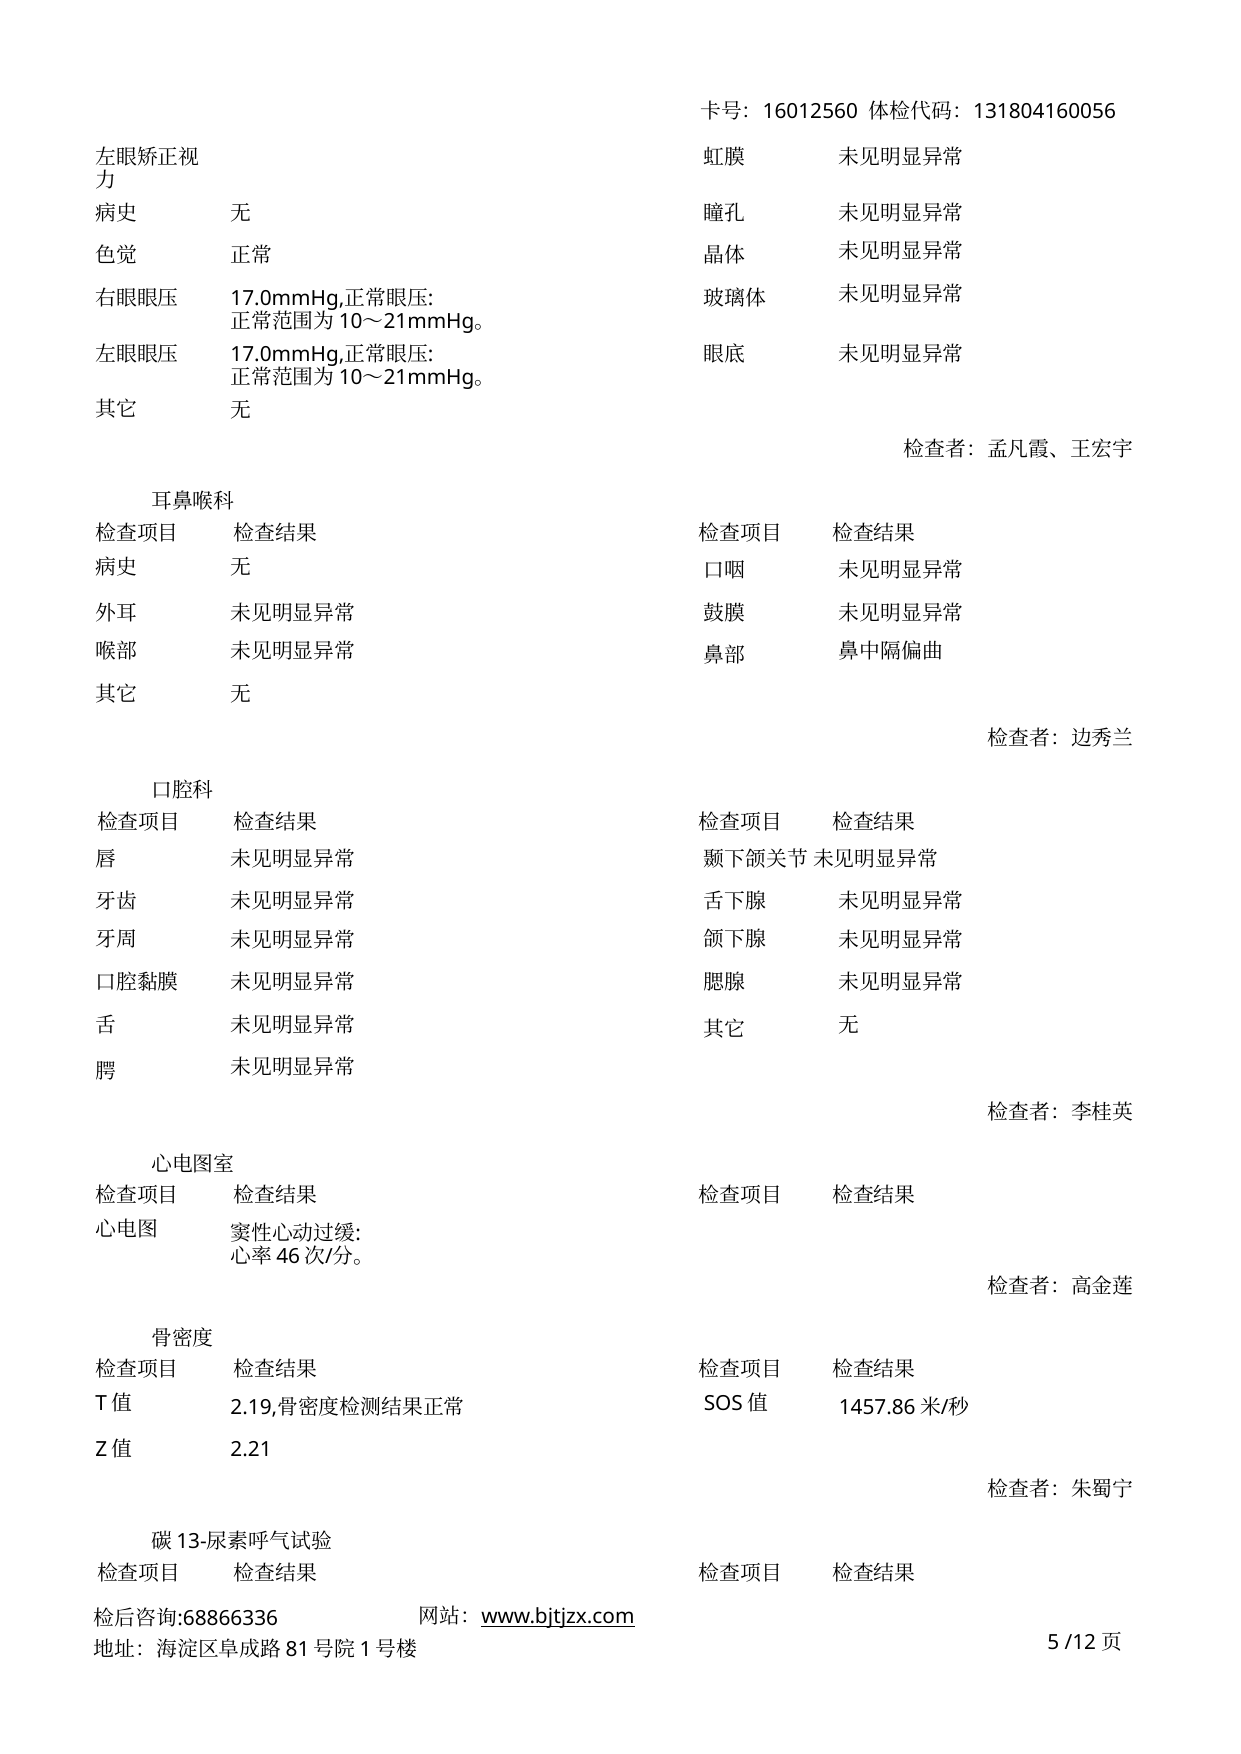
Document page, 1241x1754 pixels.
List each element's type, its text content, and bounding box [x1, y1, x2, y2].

text 正常 [230, 246, 303, 267]
text 未见明显异常 [838, 956, 996, 998]
text 无 [838, 998, 996, 1041]
text 骨密度 [151, 1328, 245, 1349]
text 正常范围为10～21mmHg。 [230, 365, 496, 389]
text 未见明显异常 [230, 913, 387, 956]
text 未见明显异常 [230, 624, 387, 667]
text 未见明显异常 [838, 561, 996, 582]
text 检查项目 [699, 1187, 813, 1207]
text 鼻中隔偏曲 [838, 624, 996, 667]
text 17.0mmHg,正常眼压: [230, 344, 496, 365]
text 检查项目 [699, 1564, 813, 1584]
text 窦性心动过缓: [230, 1223, 398, 1244]
text 舌下腺 [703, 892, 797, 913]
text 检查项目 [699, 524, 813, 545]
text 未见明显异常 [838, 913, 996, 956]
text 5 /12 页 [1047, 1633, 1159, 1653]
text 舌 [95, 998, 210, 1041]
text 检查者：孟凡霞、王宏宇 [903, 440, 1181, 461]
text 检查项目 [95, 1187, 211, 1207]
text 颌下腺 [703, 913, 797, 955]
text 检查者：李桂英 [987, 1103, 1176, 1123]
text 色觉 [95, 246, 168, 267]
text 未见明显异常 [230, 892, 387, 913]
text 左眼矫正视 [95, 148, 231, 168]
text 未见明显异常 [838, 892, 996, 913]
text 右眼眼压 [95, 288, 210, 309]
text Z值 [95, 1440, 158, 1461]
text 喉部 [95, 624, 168, 667]
text 检查结果 [832, 1564, 947, 1584]
text 无 [230, 401, 282, 421]
text 外耳 [95, 603, 168, 624]
text 卡号：16012560 体检代码：131804160056 [700, 102, 1171, 123]
text 心电图室 [151, 1154, 266, 1175]
text 检查结果 [233, 524, 348, 545]
text 未见明显异常 [838, 267, 996, 309]
text 检查结果 [832, 524, 947, 545]
text 检查项目 [95, 524, 211, 545]
text 17.0mmHg,正常眼压: [230, 289, 496, 309]
text 2.21 [230, 1440, 303, 1461]
text 检查结果 [832, 813, 947, 833]
text 其它 [95, 400, 168, 421]
text 未见明显异常 [230, 850, 387, 871]
text 检查结果 [832, 1187, 947, 1207]
text 其它 [95, 667, 168, 709]
text 力 [95, 168, 231, 192]
text 检查结果 [233, 1564, 348, 1584]
text 晶体 [703, 246, 777, 267]
text 未见明显异常 [230, 998, 387, 1041]
text 2.19,骨密度检测结果正常 [230, 1398, 508, 1418]
text 检查项目 [699, 1361, 813, 1381]
text 检查结果 [832, 1361, 947, 1381]
text 耳鼻喉科 [151, 492, 266, 513]
text 其它 [703, 1020, 777, 1041]
text 碳13-尿素呼气试验 [151, 1532, 361, 1553]
text 病史 [95, 545, 211, 582]
text 未见明显异常 [230, 604, 387, 624]
text 无 [230, 203, 282, 224]
text T值 [95, 1381, 211, 1418]
text 1457.86米/秒 [838, 1398, 996, 1418]
text 检查结果 [233, 1187, 348, 1207]
text 检查项目 [699, 813, 813, 833]
text 检查者：朱蜀宁 [987, 1480, 1176, 1501]
text 检后咨询:68866336 [94, 1609, 303, 1630]
text 腮腺 [703, 955, 797, 998]
text 检查项目 [95, 1361, 211, 1381]
text 未见明显异常 [230, 1041, 387, 1083]
text 未见明显异常 [838, 148, 996, 169]
text 未见明显异常 [230, 956, 387, 998]
text 鼓膜 [703, 603, 777, 624]
text 检查项目 [97, 1564, 212, 1584]
text 检查项目 [97, 813, 212, 833]
text 瞳孔 [703, 203, 777, 224]
text 未见明显异常 [838, 224, 996, 267]
text 腭 [95, 1062, 147, 1083]
text 口腔科 [151, 781, 245, 801]
text 网站：www.bjtjzx.com [418, 1607, 660, 1628]
text SOS值 [703, 1381, 813, 1418]
text 地址：海淀区阜成路81号院1号楼 [94, 1639, 444, 1660]
text 未见明显异常 [838, 203, 996, 224]
text 口腔黏膜 [95, 955, 210, 998]
text 眼底 [703, 344, 777, 365]
text 检查者：高金莲 [987, 1277, 1176, 1297]
text 唇 [95, 849, 147, 870]
text 颞下颌关节 未见明显异常 [703, 849, 1003, 870]
text 无 [230, 545, 348, 582]
text 鼻部 [703, 646, 777, 667]
text 虹膜 [703, 148, 777, 168]
text 牙齿 [95, 892, 210, 913]
text 牙周 [95, 913, 210, 955]
text 检查结果 [233, 813, 348, 833]
text 心电图 [95, 1207, 211, 1244]
text 口咽 [703, 561, 777, 582]
text 病史 [95, 203, 168, 224]
text 正常范围为10～21mmHg。 [230, 309, 496, 333]
text 检查结果 [233, 1361, 348, 1381]
text 检查者：边秀兰 [987, 729, 1176, 749]
text 无 [230, 667, 387, 710]
text 未见明显异常 [838, 604, 996, 624]
text 左眼眼压 [95, 344, 210, 365]
text 心率46次/分。 [230, 1244, 398, 1268]
text 玻璃体 [703, 288, 797, 309]
text 未见明显异常 [838, 344, 996, 365]
